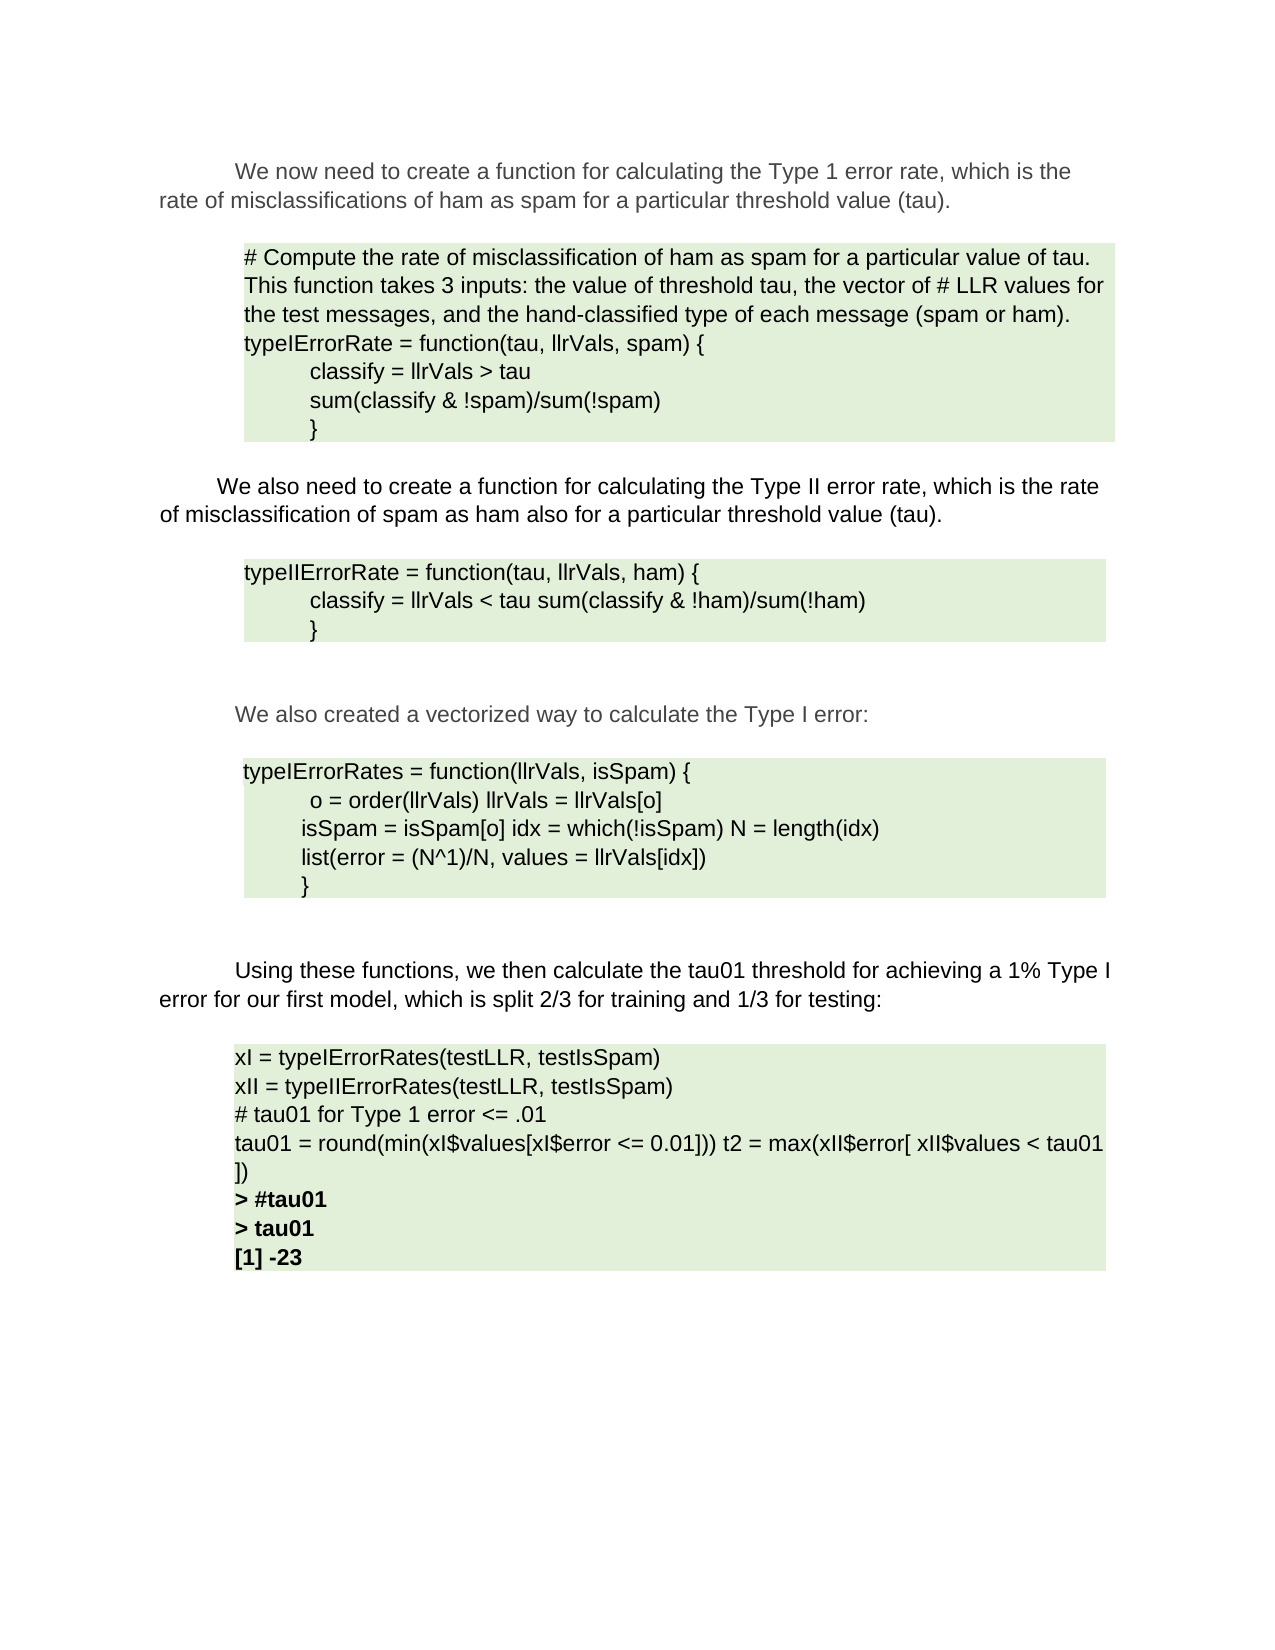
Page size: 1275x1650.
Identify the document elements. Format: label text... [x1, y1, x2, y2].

text classify = llrVals < tau sum(classify & !ham)/sum(!ham) [244, 587, 1106, 613]
text isSpam = isSpam[o] idx = which(!isSpam) N = length(idx) [244, 815, 1106, 842]
text typeIErrorRates = function(llrVals, isSpam) { [243, 758, 1106, 785]
text o = order(llrVals) llrVals = llrVals[o] [244, 787, 1106, 813]
text } [244, 872, 1106, 898]
text tau01 = round(min(xI$values[xI$error <= 0.01])) t2 = max(xII$error[ xII$values < tau01 ]) [234, 1129, 1106, 1184]
text } [244, 415, 1115, 442]
text } [244, 616, 1106, 642]
text [1] -23 [234, 1244, 1106, 1271]
text We also need to create a function for calculating the Type II error rate, which is the rate of misclassification of spam as ham also for a particular threshold value (tau). [159, 473, 1115, 528]
text typeIErrorRate = function(tau, llrVals, spam) { [244, 329, 1115, 356]
text We now need to create a function for calculating the Type 1 error rate, which is the rate of misclassifications of ham as spam for a particular threshold value (tau). [158, 158, 1115, 213]
text xII = typeIIErrorRates(testLLR, testIsSpam) [234, 1073, 1106, 1099]
text sum(classify & !spam)/sum(!spam) [244, 387, 1115, 413]
text # tau01 for Type 1 error <= .01 [234, 1101, 1106, 1127]
text > tau01 [234, 1215, 1106, 1242]
text We also created a vectorized way to calculate the Type I error: [159, 701, 1115, 727]
text classify = llrVals > tau [244, 358, 1115, 384]
text list(error = (N^1)/N, values = llrVals[idx]) [244, 844, 1106, 870]
text Using these functions, we then calculate the tau01 threshold for achieving a 1% Type I error for our first model, which is split 2/3 for training and 1/3 for testing: [159, 957, 1115, 1013]
text xI = typeIErrorRates(testLLR, testIsSpam) [234, 1044, 1106, 1071]
text typeIIErrorRate = function(tau, llrVals, ham) { [244, 559, 1106, 585]
text # Compute the rate of misclassification of ham as spam for a particular value of tau. This function takes 3 inputs: the value of threshold tau, the vector of # LLR values for the test messages, and the hand-classified type of each message (spam or ham). [244, 243, 1115, 327]
text > #tau01 [234, 1186, 1106, 1213]
